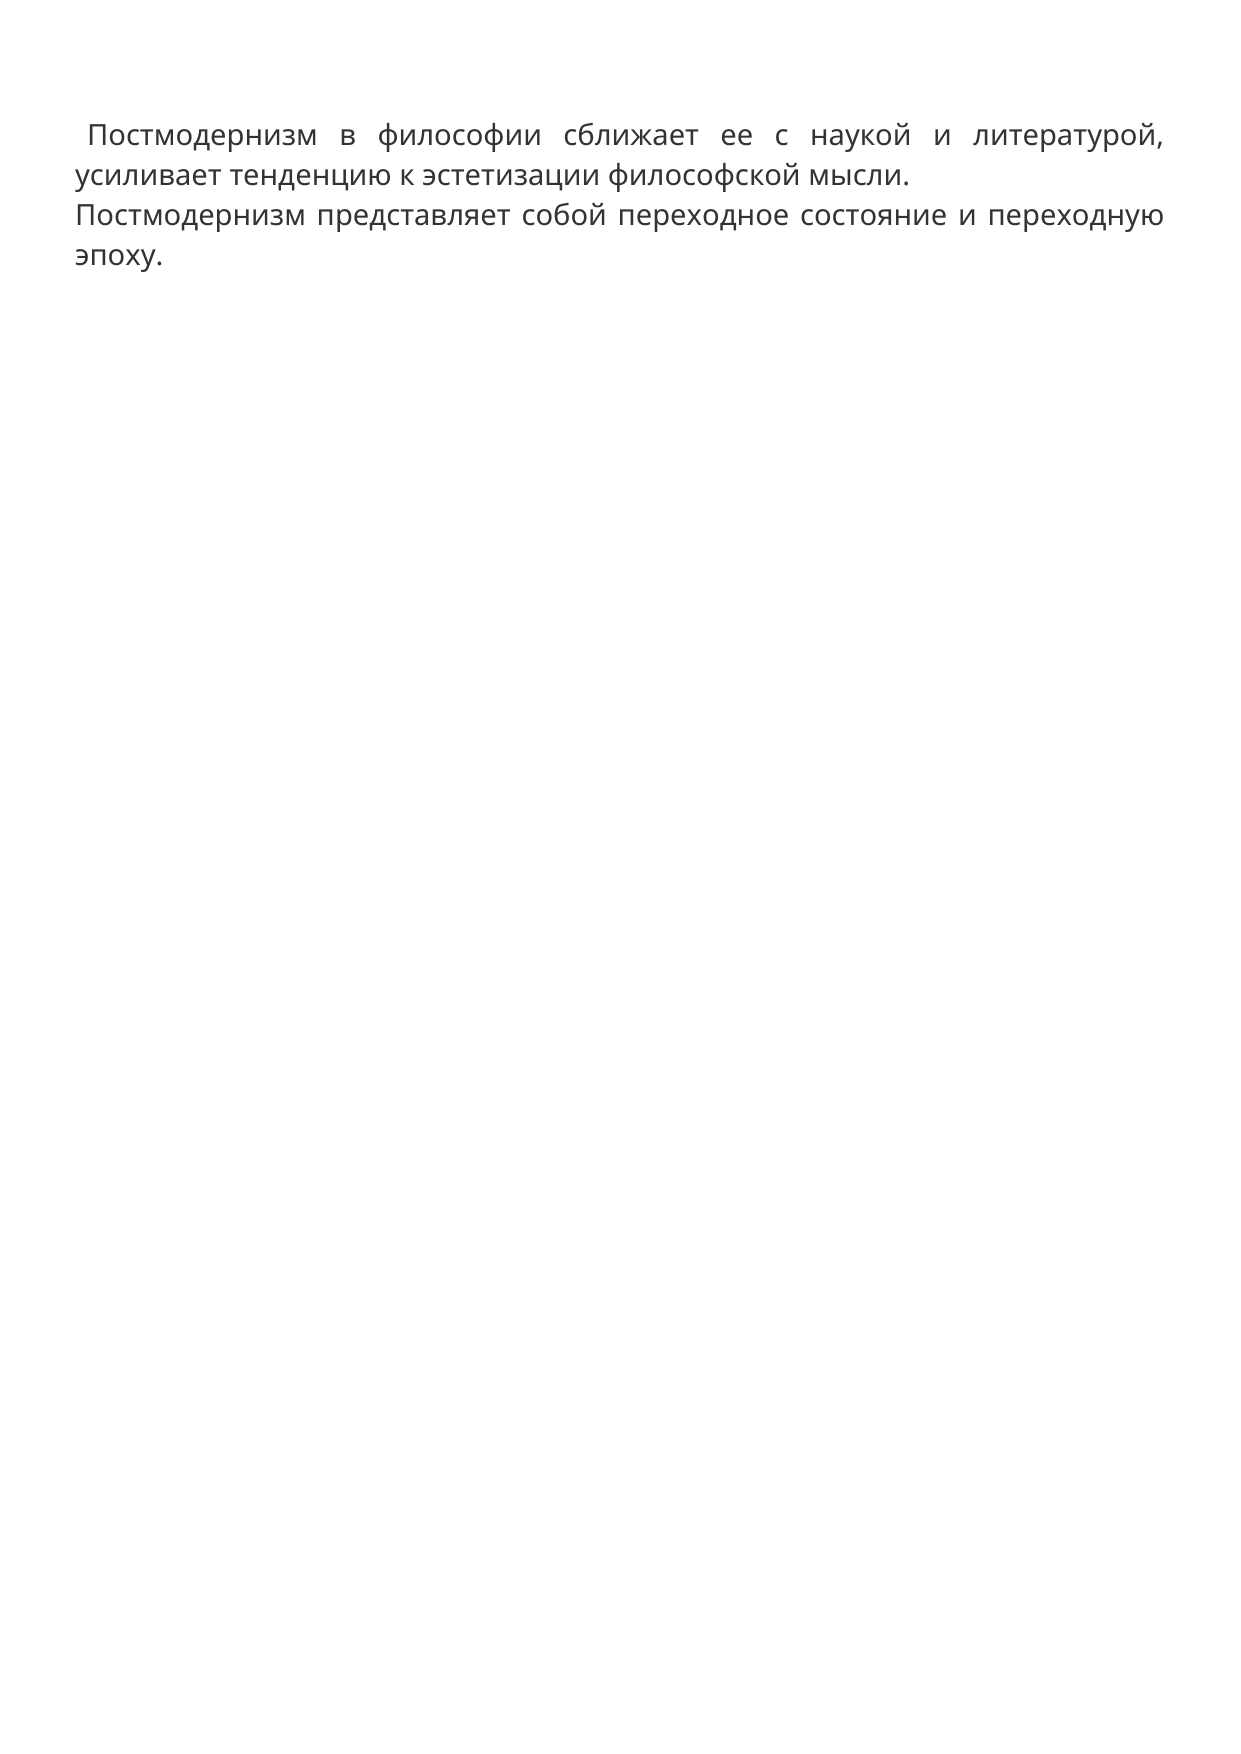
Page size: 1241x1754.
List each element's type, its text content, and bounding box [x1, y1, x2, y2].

text Постмодернизм представляет собой переходное состояние и переходную эпоху. [75, 194, 1165, 273]
text Постмодернизм в философии сближает ее с наукой и литературой, усиливает тенденцию к эстетизации философской мысли. [75, 115, 1165, 194]
